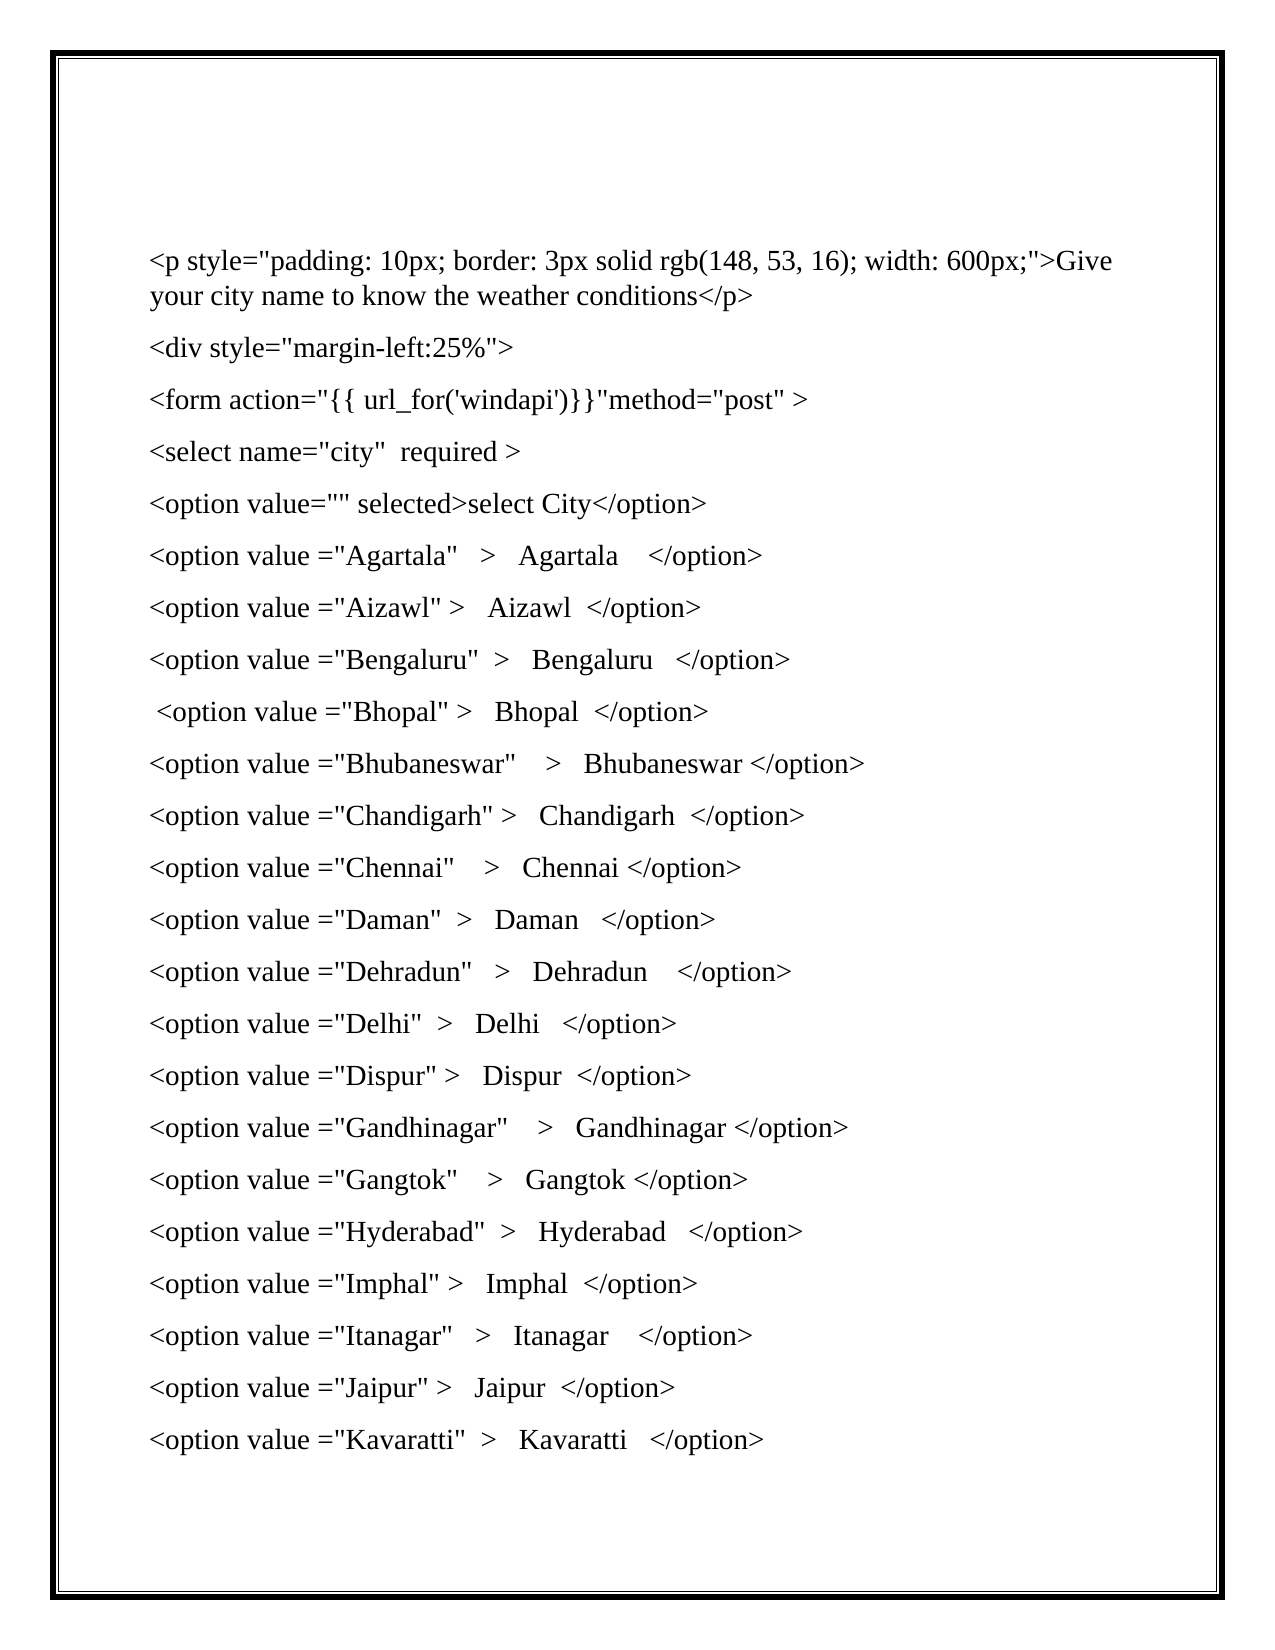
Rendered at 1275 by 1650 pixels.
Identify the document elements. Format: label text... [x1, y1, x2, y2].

text <option value ="Jaipur" > Jaipur </option> [148, 1370, 1133, 1403]
text <option value ="Agartala" > Agartala </option> [148, 538, 1133, 572]
text <option value ="Kavaratti" > Kavaratti </option> [148, 1422, 1133, 1455]
text <option value ="Bengaluru" > Bengaluru </option> [148, 642, 1133, 676]
text <option value ="Delhi" > Delhi </option> [148, 1006, 1133, 1039]
text <option value ="Daman" > Daman </option> [148, 902, 1133, 936]
text <option value ="Hyderabad" > Hyderabad </option> [148, 1214, 1133, 1247]
text <p style="padding: 10px; border: 3px solid rgb(148, 53, 16); width: 600px;">Give your city name to know the weather conditions</p> [148, 243, 1133, 312]
text <option value ="Gangtok" > Gangtok </option> [148, 1162, 1133, 1195]
text <option value ="Chandigarh" > Chandigarh </option> [148, 798, 1133, 832]
text <option value ="Gandhinagar" > Gandhinagar </option> [148, 1110, 1133, 1143]
text <option value ="Bhopal" > Bhopal </option> [148, 694, 1133, 728]
text <option value="" selected>select City</option> [148, 486, 1133, 520]
text <option value ="Imphal" > Imphal </option> [148, 1266, 1133, 1299]
text <option value ="Itanagar" > Itanagar </option> [148, 1318, 1133, 1351]
text <option value ="Chennai" > Chennai </option> [148, 850, 1133, 883]
text <option value ="Aizawl" > Aizawl </option> [148, 590, 1133, 624]
text <option value ="Dispur" > Dispur </option> [148, 1058, 1133, 1091]
text <div style="margin-left:25%"> [148, 330, 1133, 364]
text <form action="{{ url_for('windapi')}}"method="post" > [148, 382, 1133, 416]
text <select name="city" required > [148, 434, 1133, 468]
text <option value ="Dehradun" > Dehradun </option> [148, 954, 1133, 987]
text <option value ="Bhubaneswar" > Bhubaneswar </option> [148, 746, 1133, 779]
